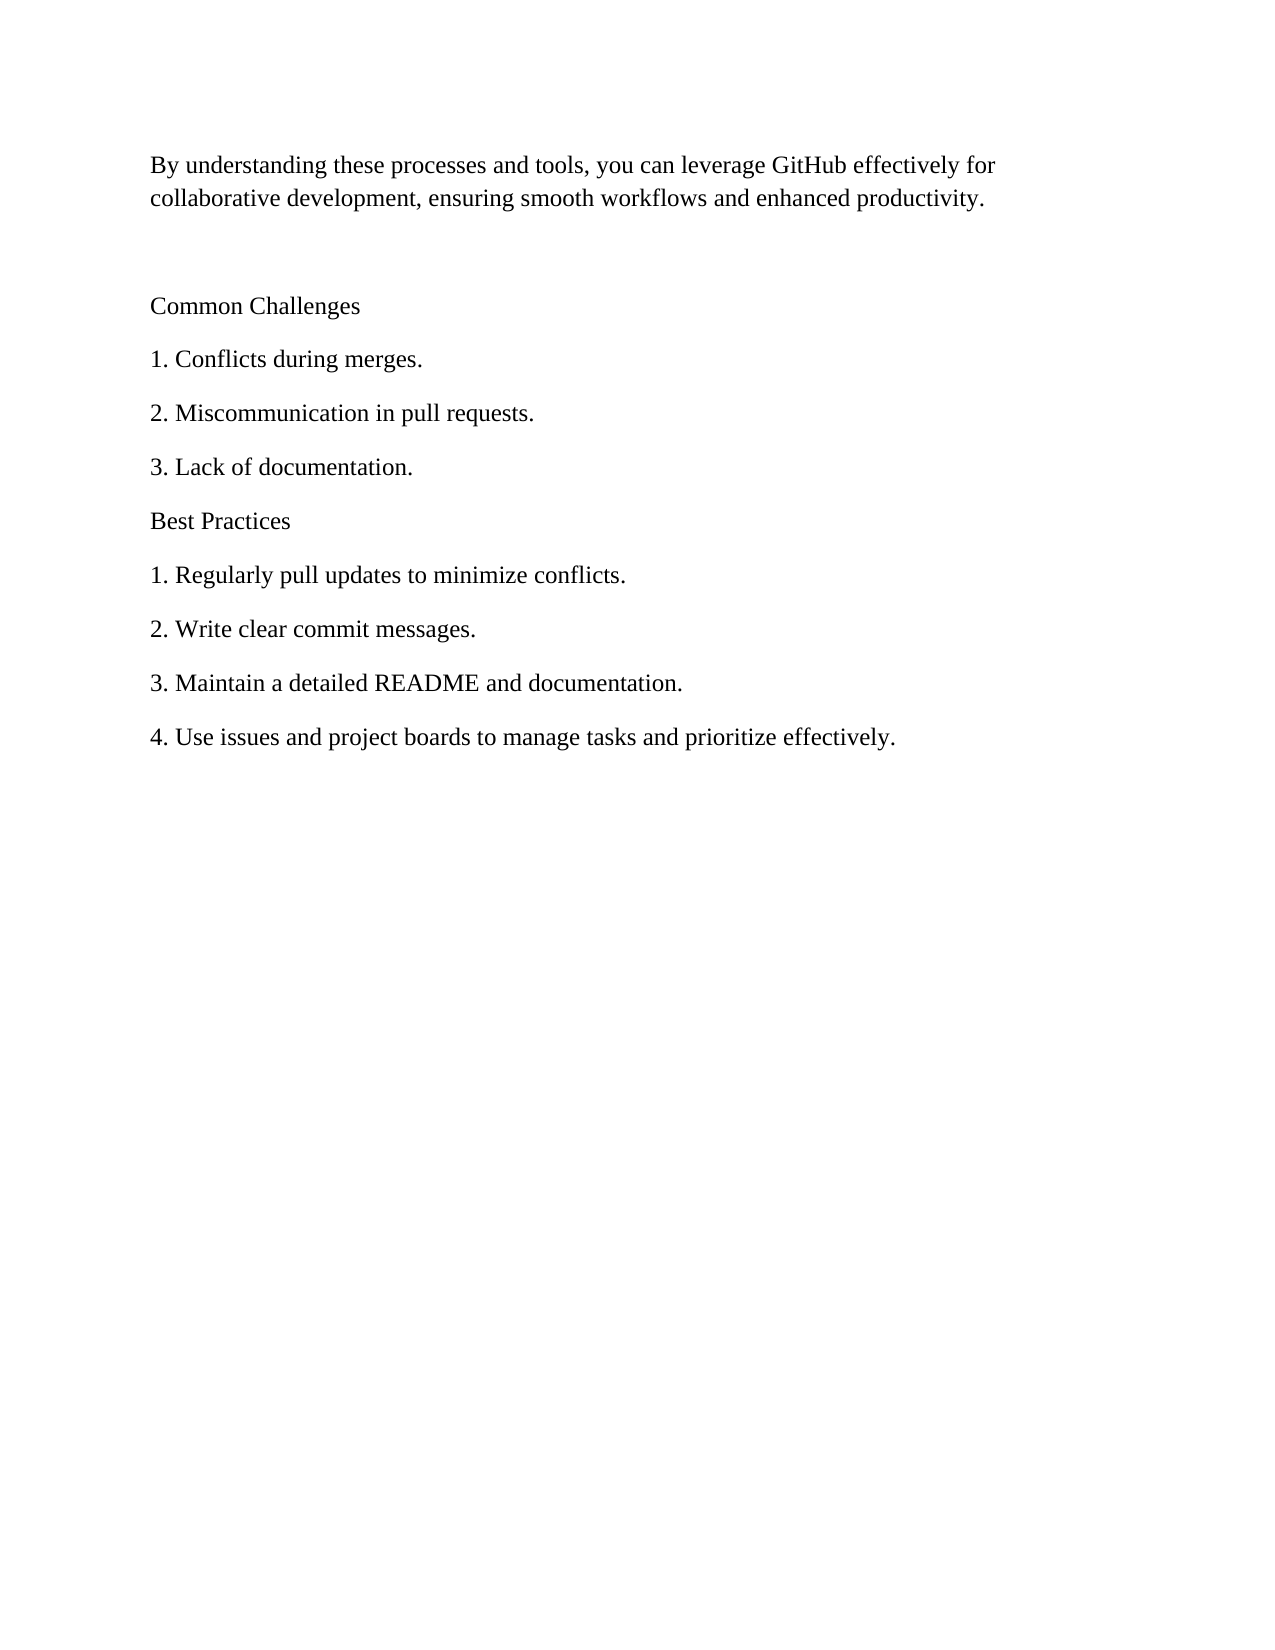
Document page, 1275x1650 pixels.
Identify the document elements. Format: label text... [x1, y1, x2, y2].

text 2. Miscommunication in pull requests. [150, 398, 1125, 427]
text Common Challenges [150, 291, 1125, 319]
text 4. Use issues and project boards to manage tasks and prioritize effectively. [150, 722, 1125, 750]
text 2. Write clear commit messages. [150, 614, 1125, 643]
text Best Practices [150, 506, 1125, 535]
text 1. Regularly pull updates to minimize conflicts. [150, 560, 1125, 589]
text 3. Maintain a detailed README and documentation. [150, 668, 1125, 696]
text By understanding these processes and tools, you can leverage GitHub effectively for collaborative development, ensuring smooth workflows and enhanced productivity. [150, 150, 1125, 212]
text 3. Lack of documentation. [150, 452, 1125, 481]
text 1. Conflicts during merges. [150, 344, 1125, 373]
